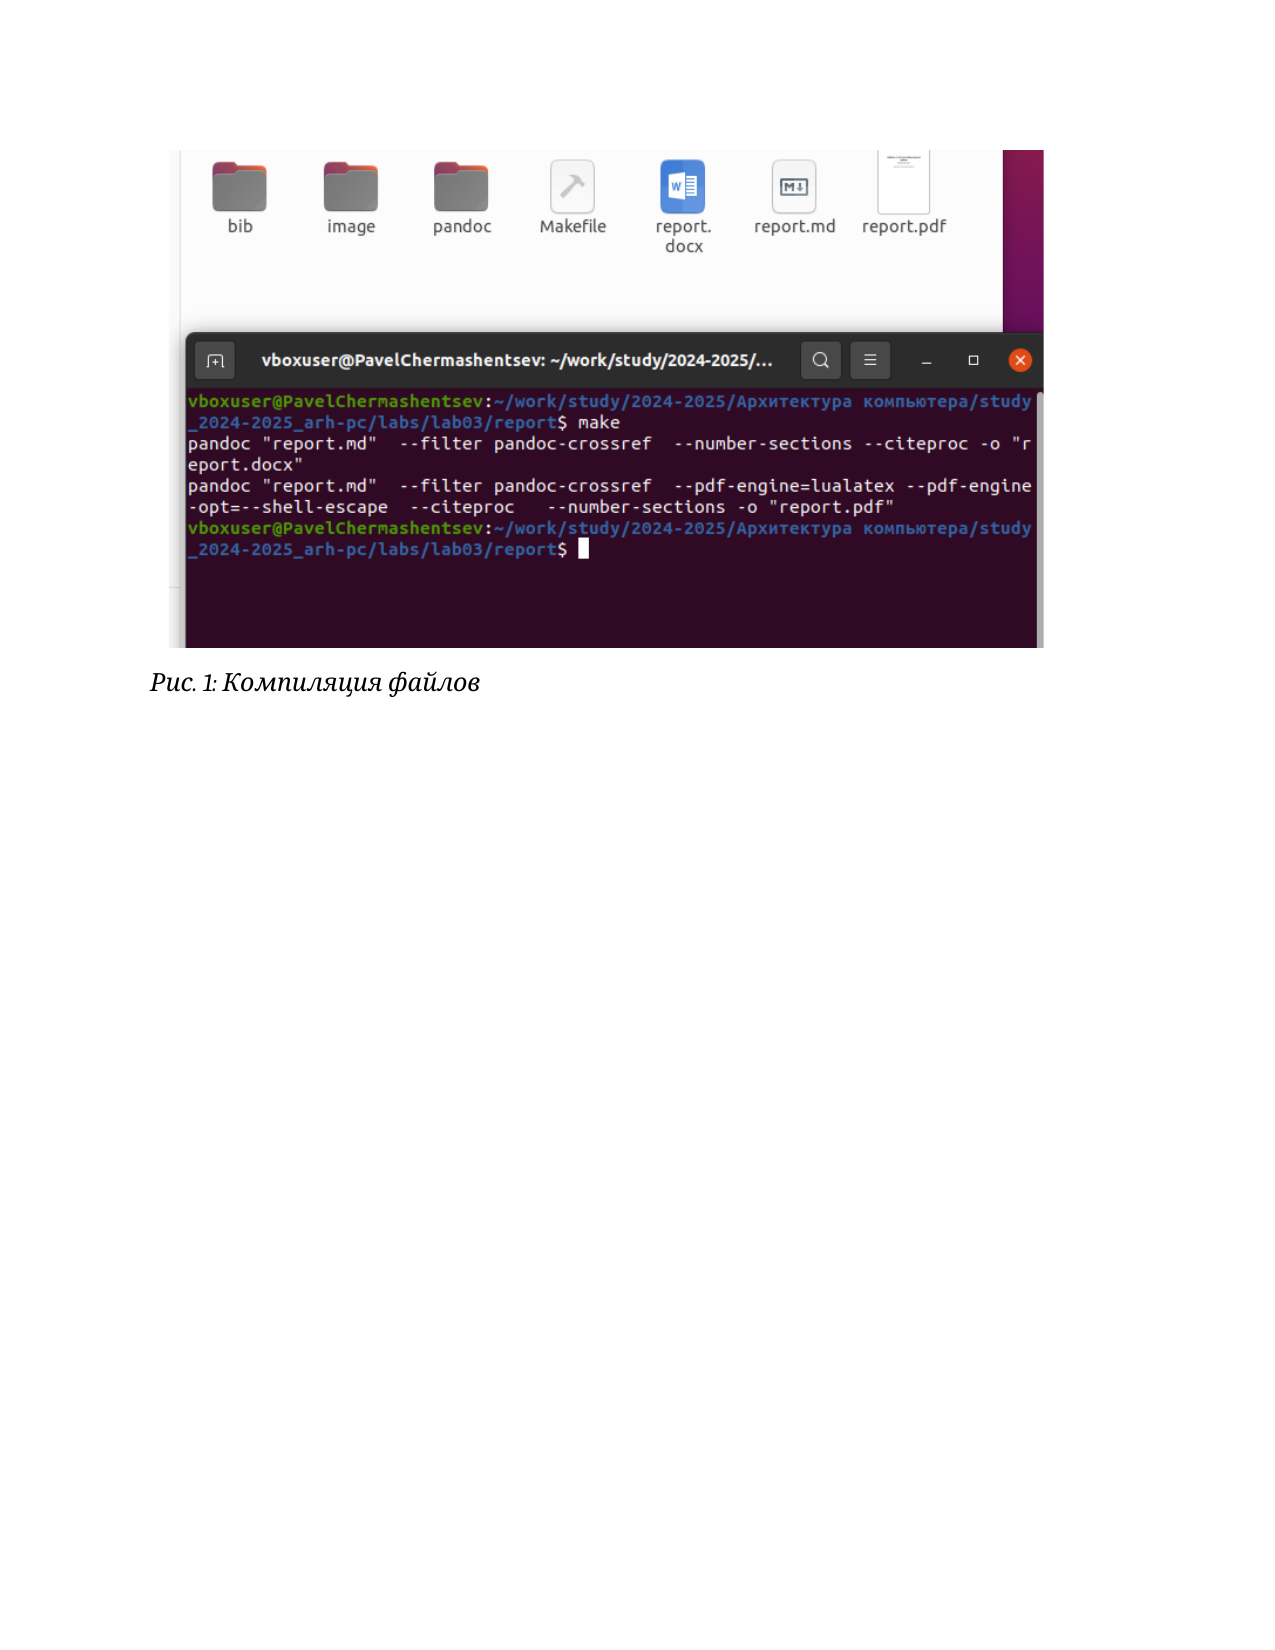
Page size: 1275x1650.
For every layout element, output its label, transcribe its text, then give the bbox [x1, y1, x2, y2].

picture [168, 150, 1044, 648]
text Рис. 1: Компиляция файлов [150, 669, 1125, 697]
